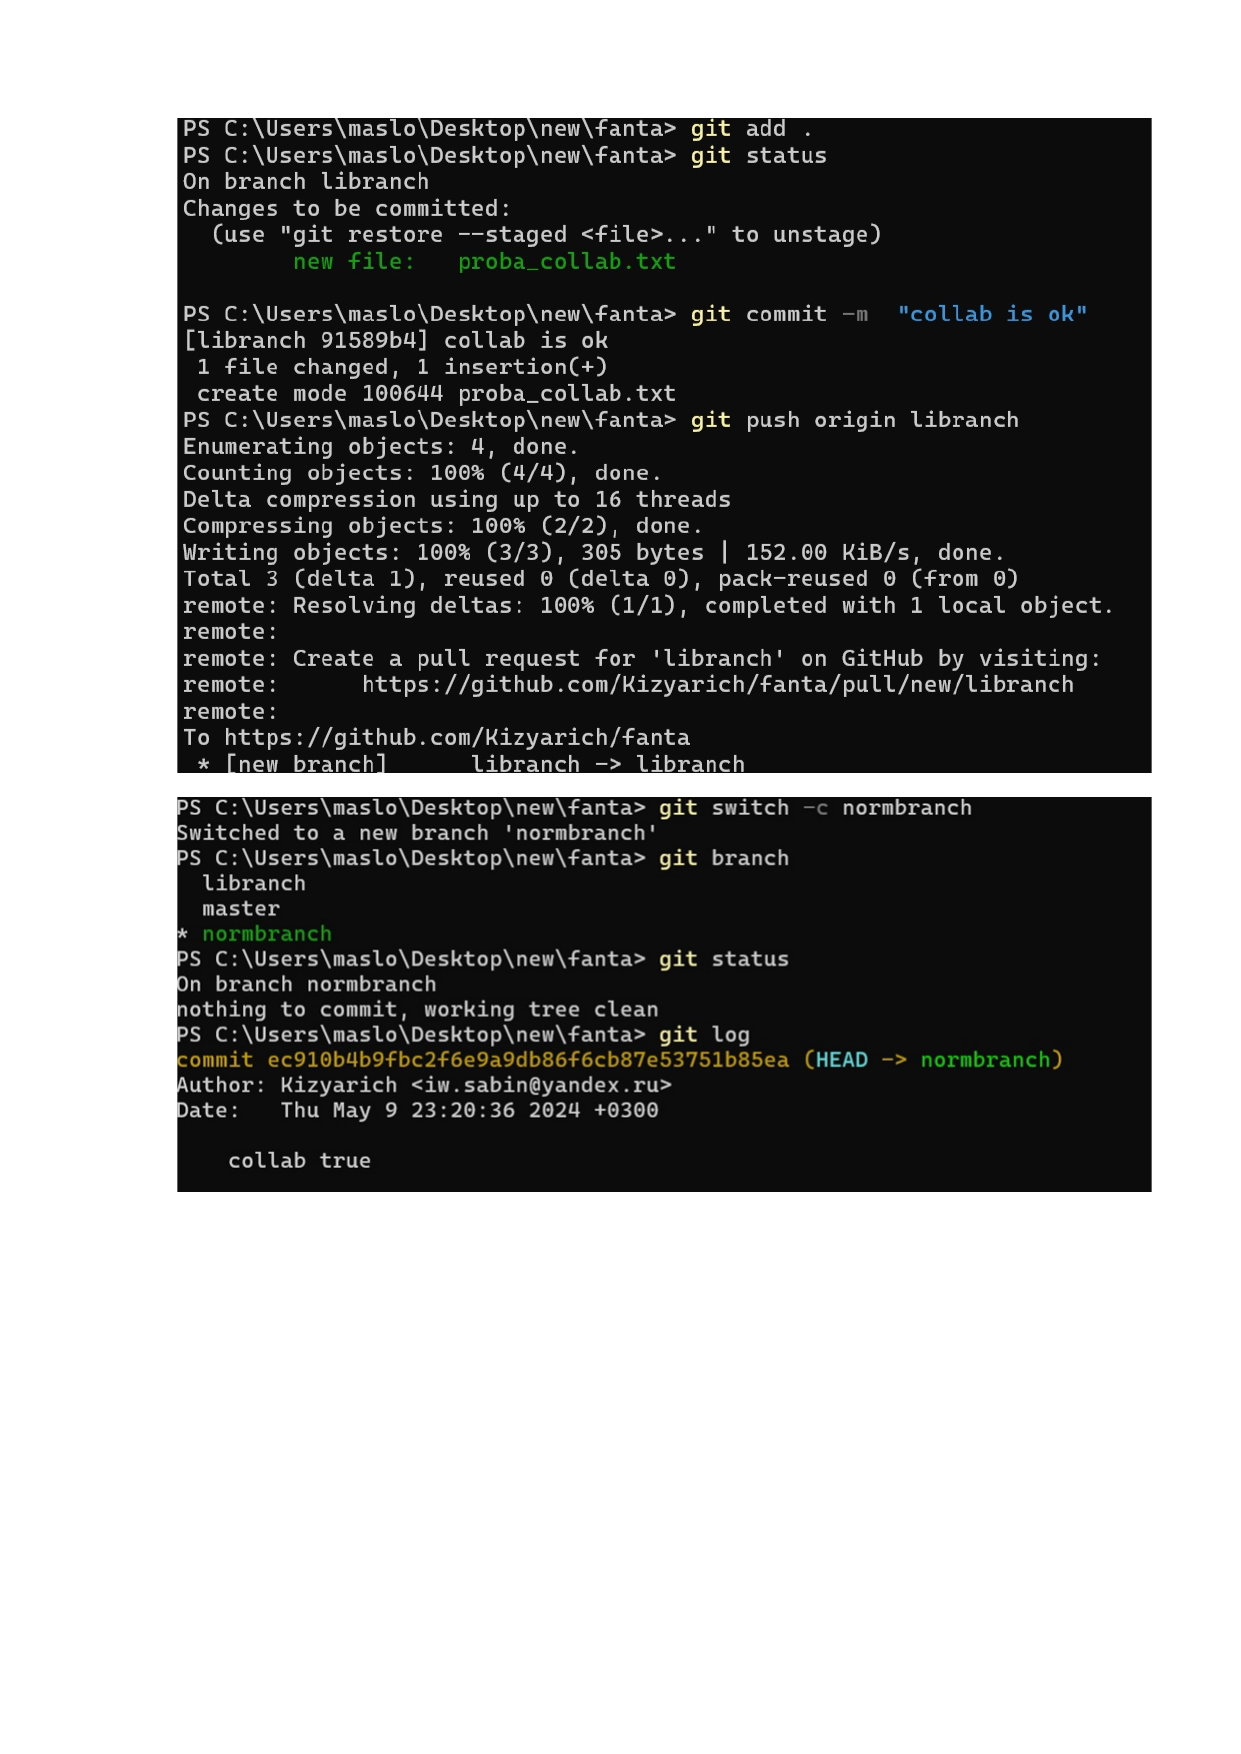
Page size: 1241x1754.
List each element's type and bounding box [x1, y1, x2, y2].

picture [177, 797, 1152, 1192]
picture [177, 118, 1152, 773]
